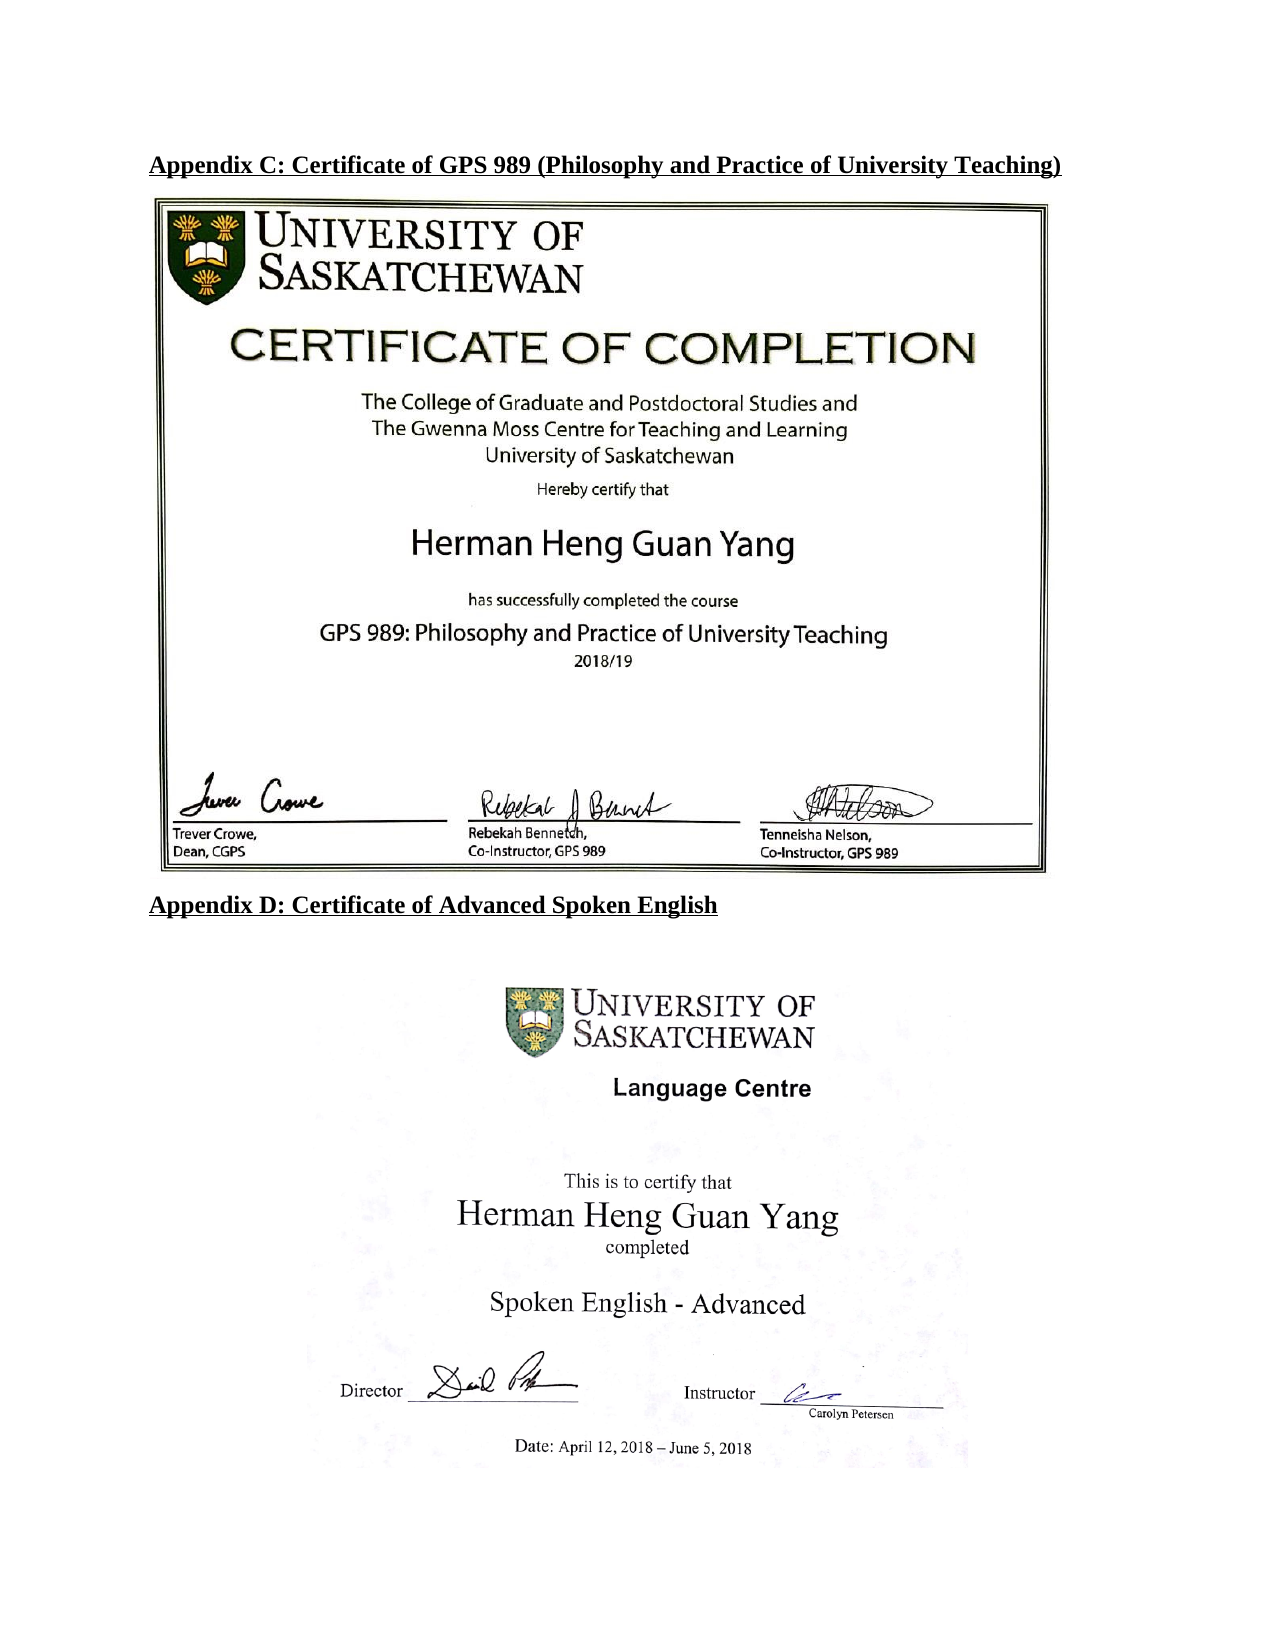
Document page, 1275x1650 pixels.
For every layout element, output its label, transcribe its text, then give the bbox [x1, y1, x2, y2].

picture [307, 979, 969, 1468]
picture [150, 194, 1055, 879]
subtitle Appendix C: Certificate of GPS 989 (Philosophy and Practice of University Teaching) [148, 150, 1125, 179]
subtitle Appendix D: Certificate of Advanced Spoken English [148, 890, 1125, 918]
